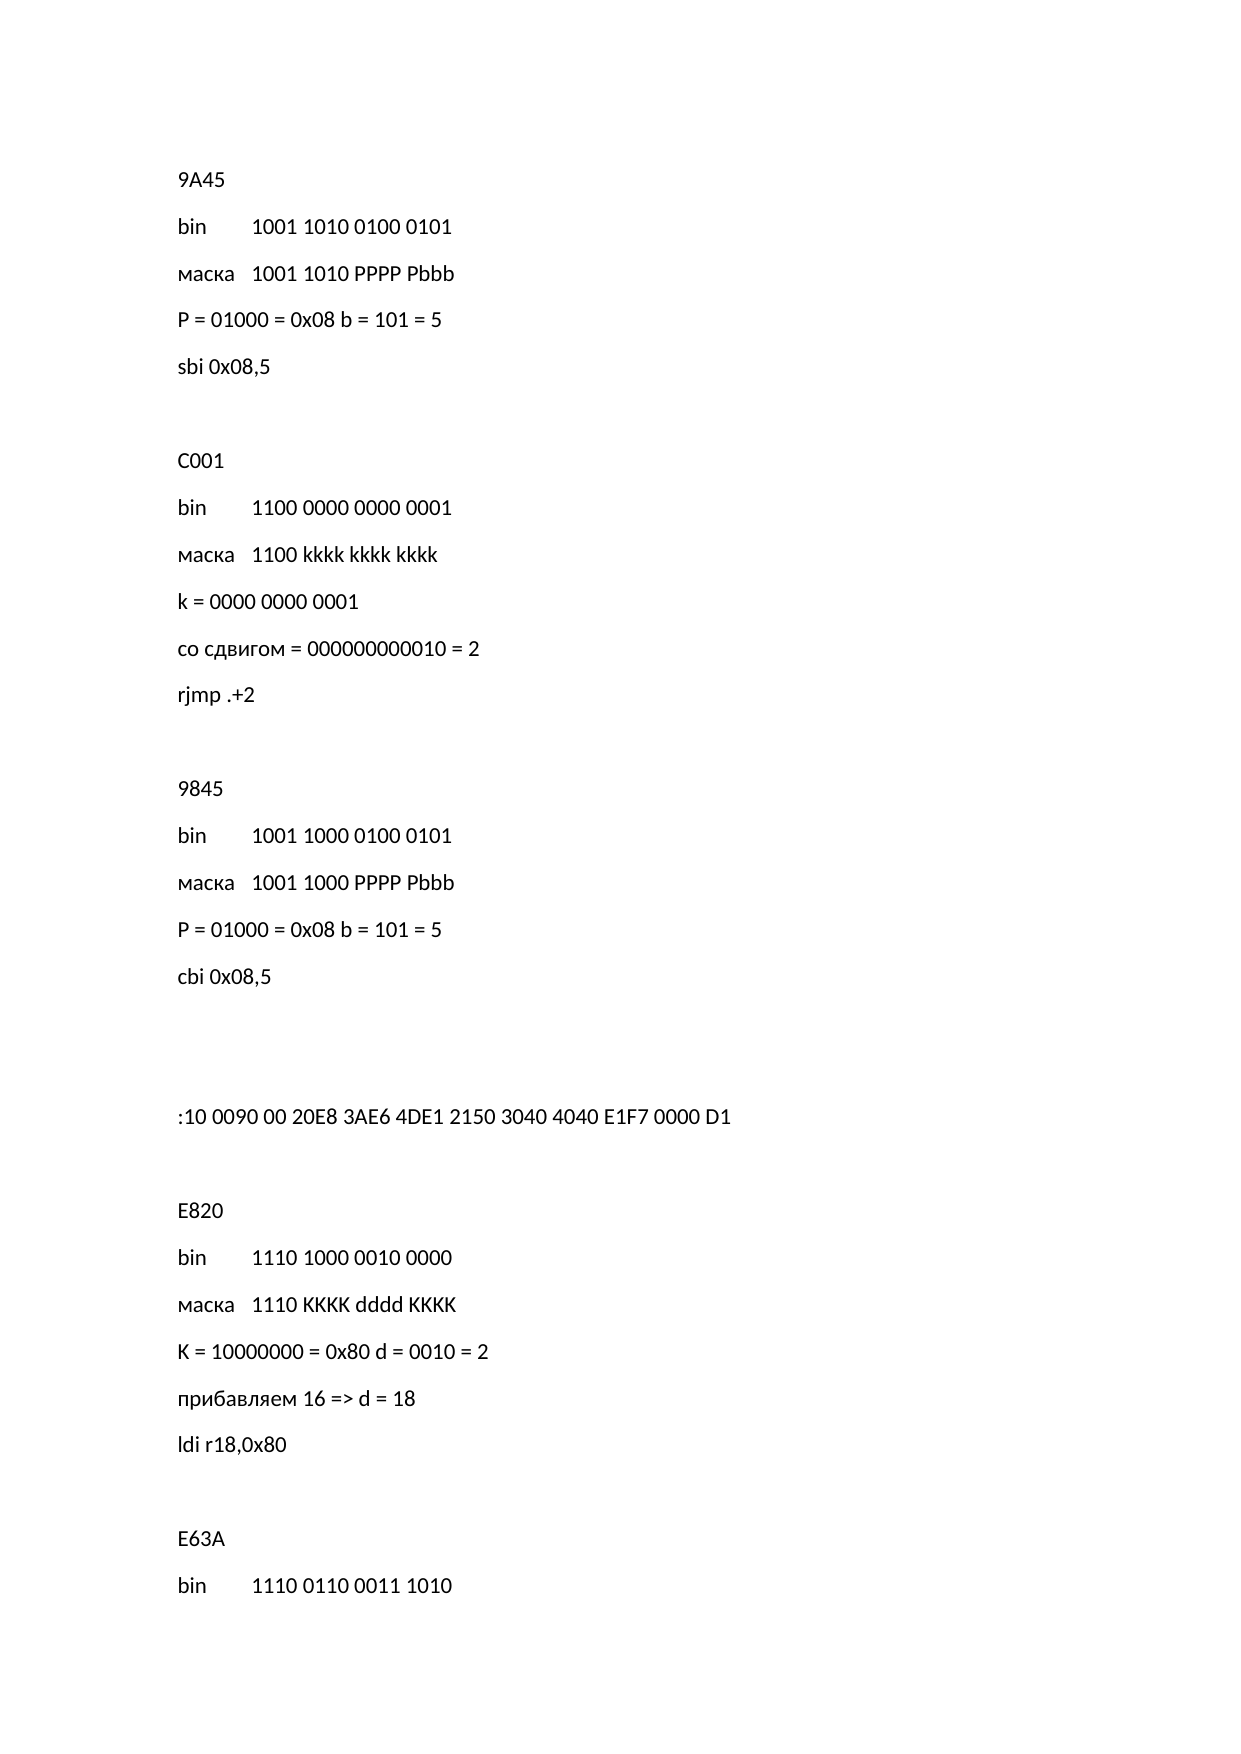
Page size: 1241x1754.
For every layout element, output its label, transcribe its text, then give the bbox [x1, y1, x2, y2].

text E63A [177, 1524, 1152, 1552]
text 9845 [177, 774, 1152, 802]
text K = 10000000 = 0x80 d = 0010 = 2 [177, 1337, 1152, 1365]
text ldi r18,0x80 [177, 1431, 1152, 1459]
text маска 1001 1000 PPPP Pbbb [177, 868, 1152, 896]
text P = 01000 = 0x08 b = 101 = 5 [177, 915, 1152, 943]
text со сдвигом = 000000000010 = 2 [177, 634, 1152, 662]
text :10 0090 00 20E8 3AE6 4DE1 2150 3040 4040 E1F7 0000 D1 [177, 1102, 1152, 1131]
text k = 0000 0000 0001 [177, 587, 1152, 615]
text bin 1001 1010 0100 0101 [177, 212, 1152, 240]
text C001 [177, 446, 1152, 474]
text rjmp .+2 [177, 681, 1152, 709]
text маска 1100 kkkk kkkk kkkk [177, 540, 1152, 568]
text маска 1110 KKKK dddd KKKK [177, 1290, 1152, 1318]
text 9A45 [177, 165, 1152, 193]
text sbi 0x08,5 [177, 352, 1152, 381]
text bin 1100 0000 0000 0001 [177, 493, 1152, 521]
text bin 1110 0110 0011 1010 [177, 1571, 1152, 1599]
text прибавляем 16 => d = 18 [177, 1384, 1152, 1412]
text P = 01000 = 0x08 b = 101 = 5 [177, 306, 1152, 334]
text bin 1001 1000 0100 0101 [177, 821, 1152, 849]
text E820 [177, 1196, 1152, 1224]
text маска 1001 1010 PPPP Pbbb [177, 259, 1152, 287]
text bin 1110 1000 0010 0000 [177, 1243, 1152, 1271]
text cbi 0x08,5 [177, 962, 1152, 990]
